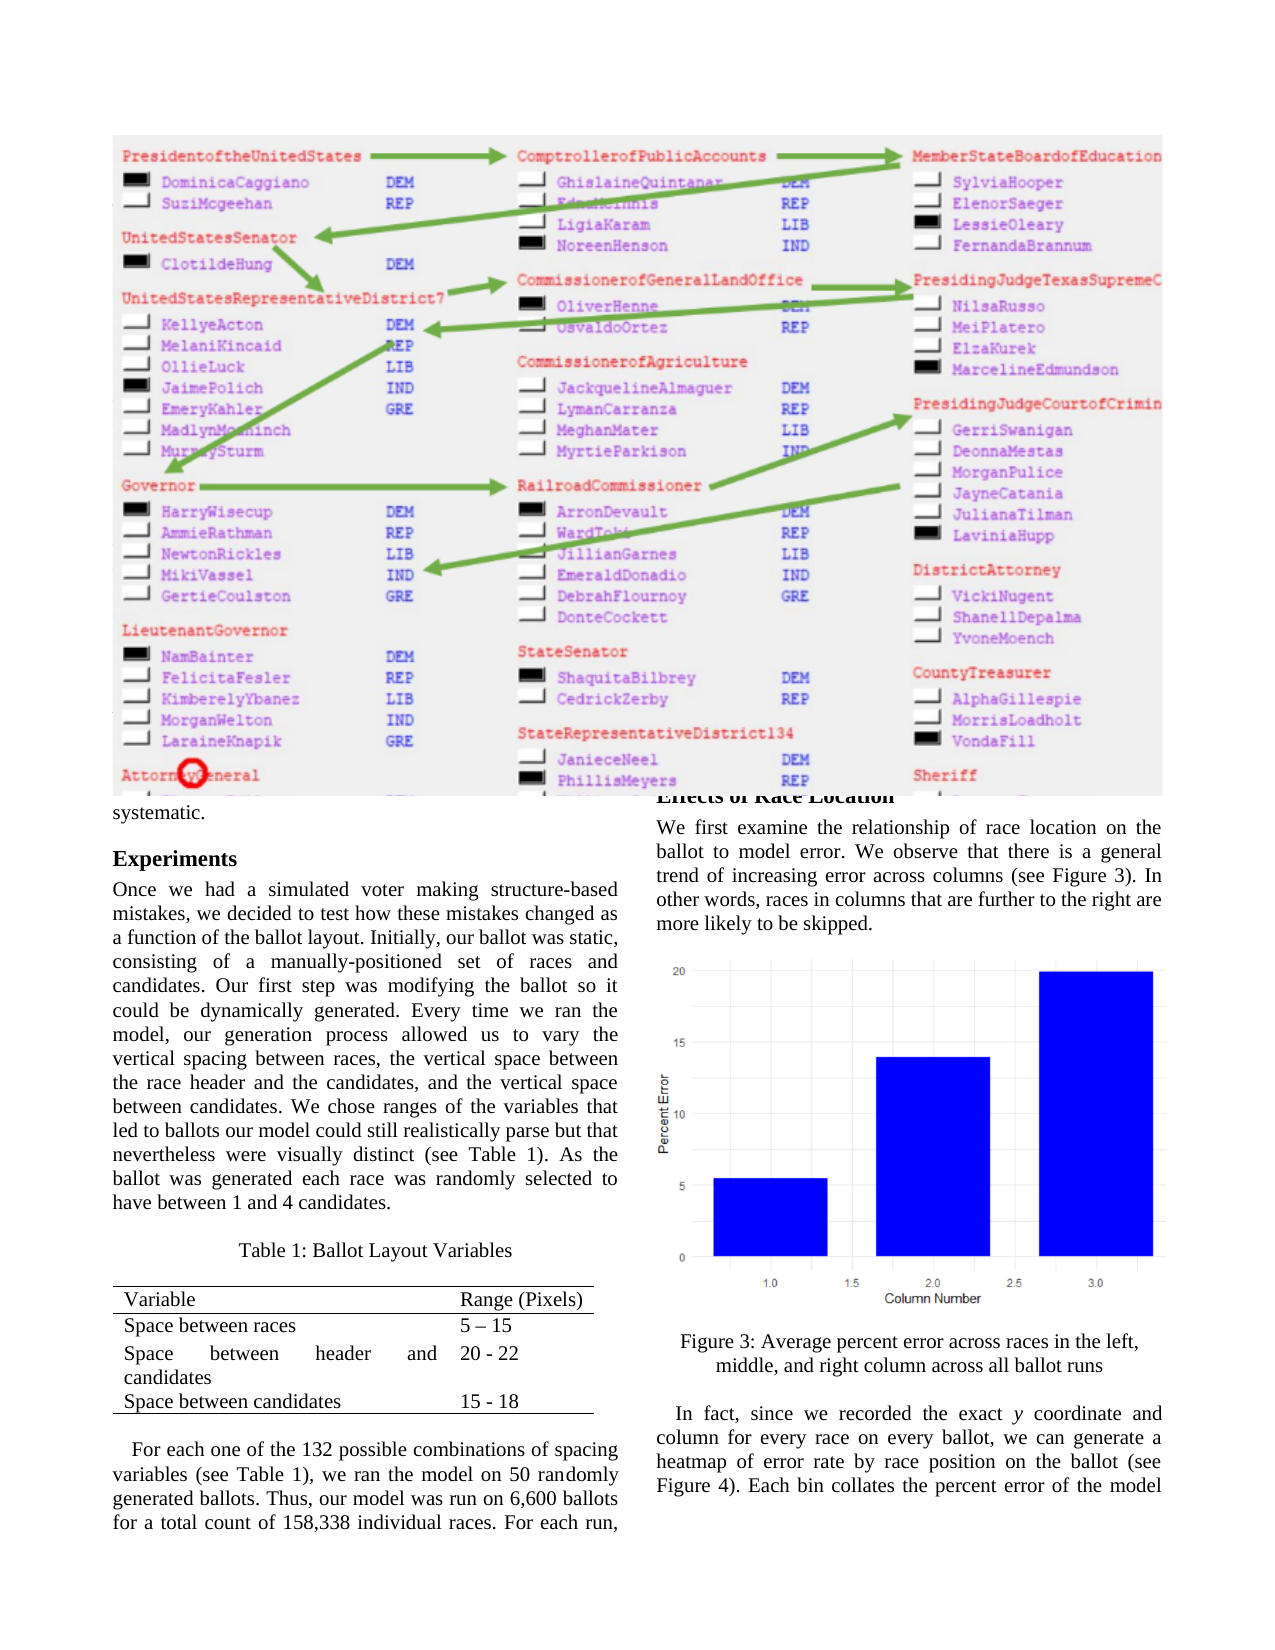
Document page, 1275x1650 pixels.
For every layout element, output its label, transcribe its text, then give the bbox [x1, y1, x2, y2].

text Table 1: Ballot Layout Variables [112, 1238, 619, 1262]
text Once we had a simulated voter making structure-based mistakes, we decided to test how these mistakes changed as a function of the ballot layout. Initially, our ballot was static, consisting of a manually-positioned set of races and candidates. Our first step was modifying the ballot so it could be dynamically generated. Every time we ran the model, our generation process allowed us to vary the vertical spacing between races, the vertical space between the race header and the candidates, and the vertical space between candidates. We chose ranges of the variables that led to ballots our model could still realistically parse but that nevertheless were visually distinct (see Table 1). As the ballot was generated each race was randomly selected to have between 1 and 4 candidates. [112, 877, 619, 1214]
table_cell Space between races [113, 1314, 448, 1341]
table_header Variable [113, 1287, 448, 1313]
text We first examine the relationship of race location on the ballot to model error. We observe that there is a general trend of increasing error across columns (see Figure 3). In other words, races in columns that are further to the right are more likely to be skipped. [656, 815, 1162, 935]
table_header Range (Pixels) [449, 1287, 594, 1313]
picture [656, 959, 1167, 1305]
table_cell Space between header and candidates [113, 1341, 448, 1389]
table_cell 20 - 22 [449, 1341, 594, 1389]
text For each one of the 132 possible combinations of spacing variables (see Table 1), we ran the model on 50 randomly generated ballots. Thus, our model was run on 6,600 ballots for a total count of 158,338 individual races. For each run, we recorded the exact race positions and race order on the ballot, as well as the order the model voted on races (including any races the model missed). [112, 1437, 619, 1534]
picture [112, 135, 1163, 796]
text Figure 3: Average percent error across races in the left, middle, and right column across all ballot runs [656, 1328, 1162, 1377]
text We observed that the races our new strategy missed depended on the layout of the races on the ballot and determined it was critical to understand if this was systematic. [112, 796, 619, 824]
table_cell 15 - 18 [449, 1389, 594, 1413]
table_cell Space between candidates [113, 1389, 448, 1413]
subtitle Experiments [112, 844, 619, 871]
table_cell 5 – 15 [449, 1314, 594, 1341]
